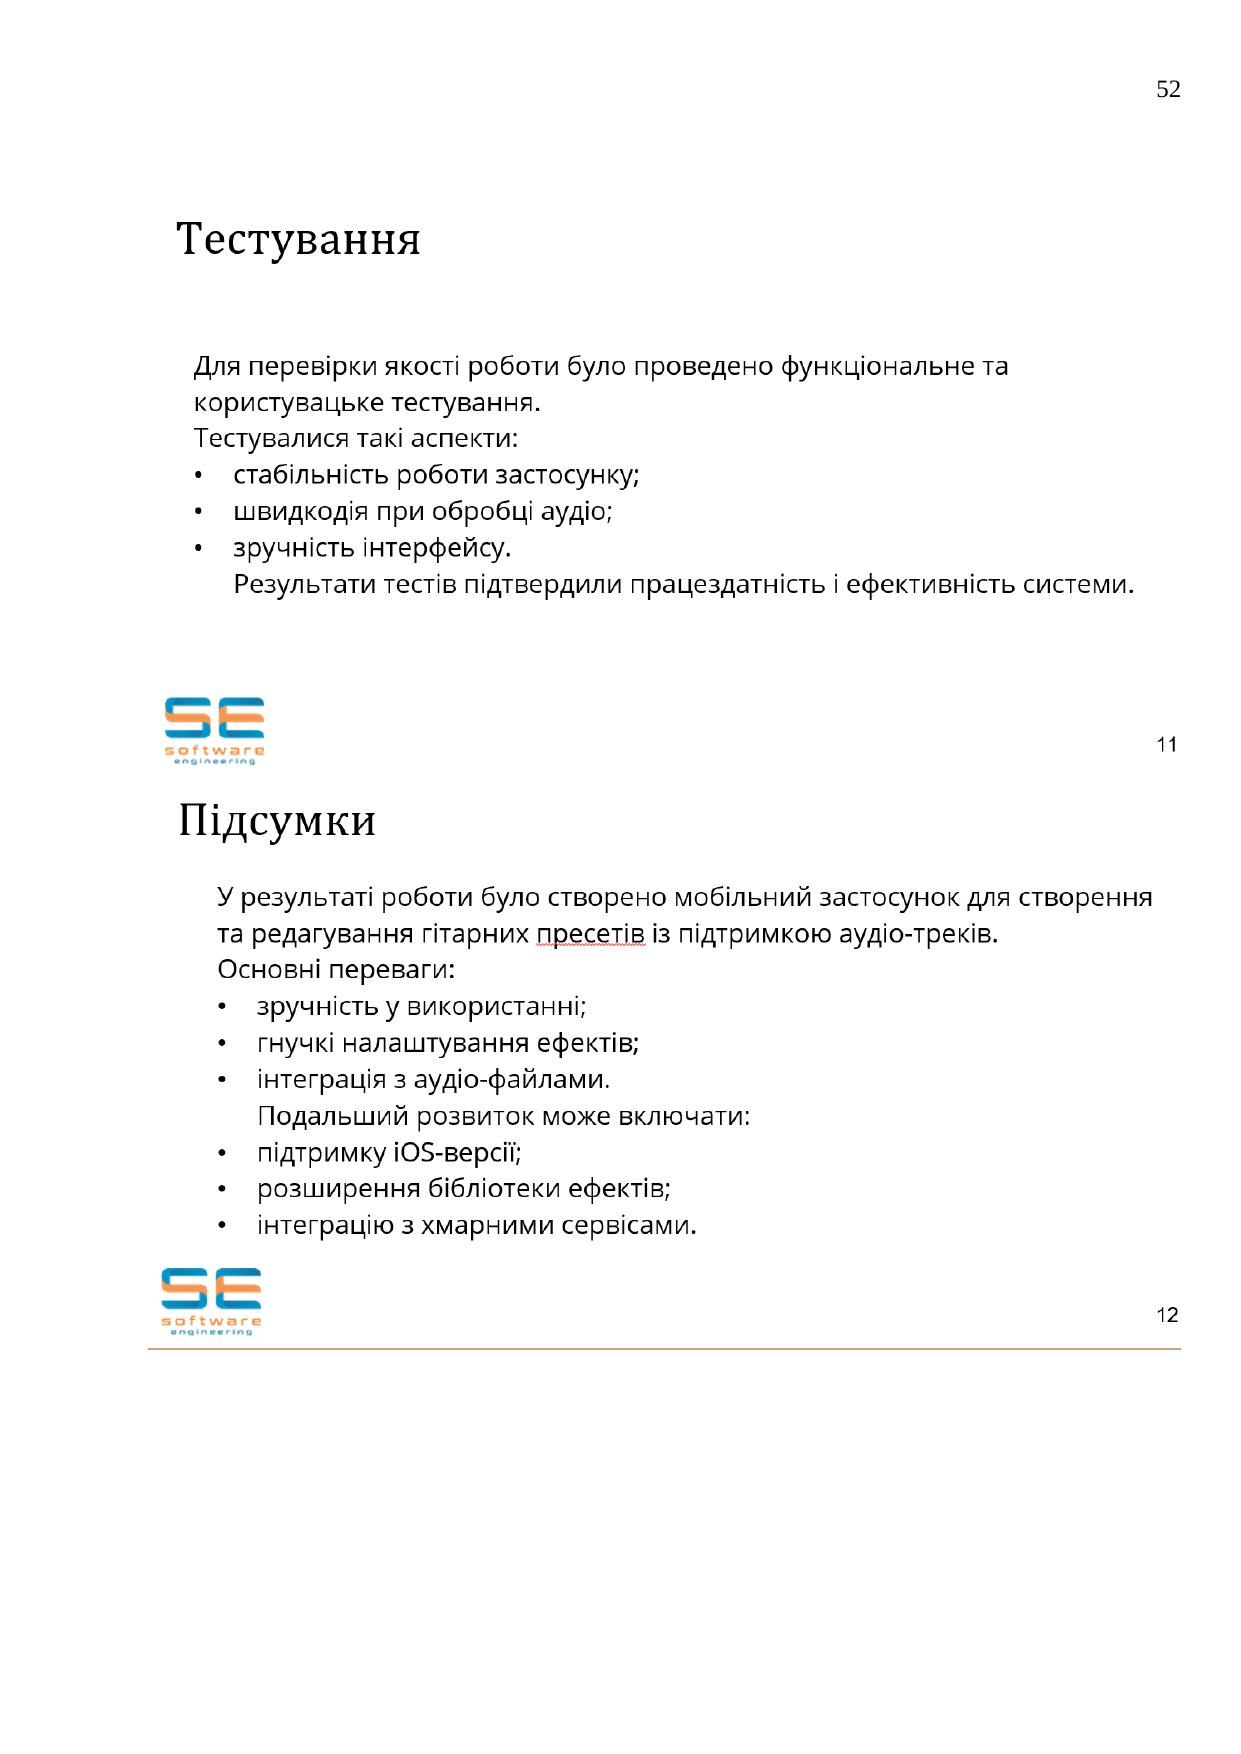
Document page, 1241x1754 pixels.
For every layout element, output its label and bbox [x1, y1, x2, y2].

picture [147, 784, 1182, 1350]
picture [147, 206, 1182, 766]
